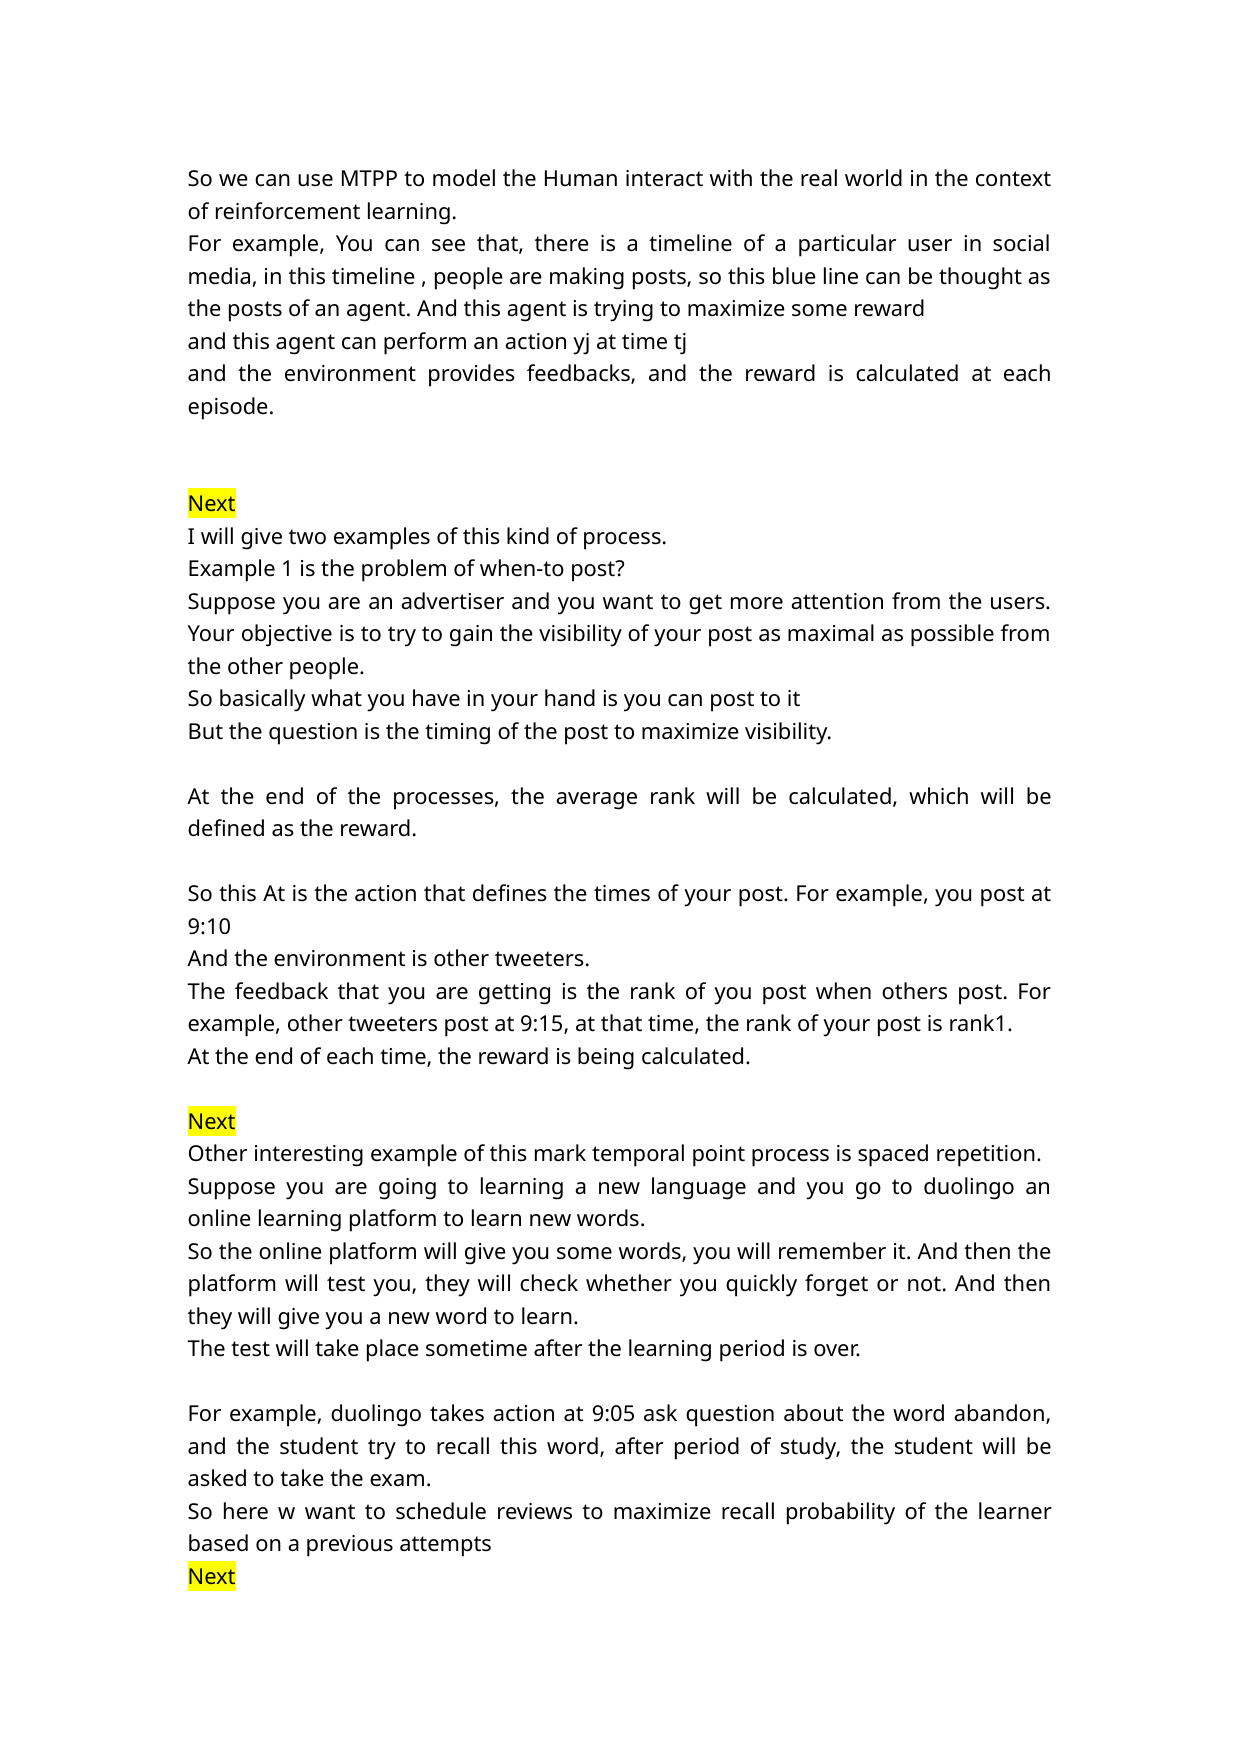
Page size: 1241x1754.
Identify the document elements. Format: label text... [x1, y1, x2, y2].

text The test will take place sometime after the learning period is over. [187, 1332, 1053, 1364]
text So this At is the action that defines the times of your post. For example, you post at 9:10 [187, 877, 1053, 942]
text So the online platform will give you some words, you will remember it. And then the platform will test you, they will check whether you quickly forget or not. And then they will give you a new word to learn. [187, 1234, 1053, 1332]
text At the end of each time, the reward is being calculated. [187, 1039, 1053, 1072]
text I will give two examples of this kind of process. [187, 519, 1053, 552]
text Suppose you are going to learning a new language and you go to duolingo an online learning platform to learn new words. [187, 1169, 1053, 1234]
text For example, You can see that, there is a timeline of a particular user in social media, in this timeline , people are making posts, so this blue line can be thought as the posts of an agent. And this agent is trying to maximize some reward [187, 227, 1053, 324]
text Next [187, 1104, 1053, 1137]
text and this agent can perform an action yj at time tj [187, 324, 1053, 357]
text For example, duolingo takes action at 9:05 ask question about the word abandon, and the student try to recall this word, after period of study, the student will be asked to take the exam. [187, 1397, 1053, 1494]
text Next [187, 487, 1053, 519]
text Next [187, 1559, 1053, 1592]
text Example 1 is the problem of when-to post? [187, 552, 1053, 584]
text and the environment provides feedbacks, and the reward is calculated at each episode. [187, 357, 1053, 422]
text So basically what you have in your hand is you can post to it [187, 682, 1053, 714]
text At the end of the processes, the average rank will be calculated, which will be defined as the reward. [187, 779, 1053, 844]
text And the environment is other tweeters. [187, 942, 1053, 974]
text So we can use MTPP to model the Human interact with the real world in the context of reinforcement learning. [187, 162, 1053, 227]
text But the question is the timing of the post to maximize visibility. [187, 714, 1053, 747]
text Suppose you are an advertiser and you want to get more attention from the users. Your objective is to try to gain the visibility of your post as maximal as possible from the other people. [187, 584, 1053, 682]
text So here w want to schedule reviews to maximize recall probability of the learner based on a previous attempts [187, 1494, 1053, 1559]
text Other interesting example of this mark temporal point process is spaced repetition. [187, 1137, 1053, 1169]
text The feedback that you are getting is the rank of you post when others post. For example, other tweeters post at 9:15, at that time, the rank of your post is rank1. [187, 974, 1053, 1039]
